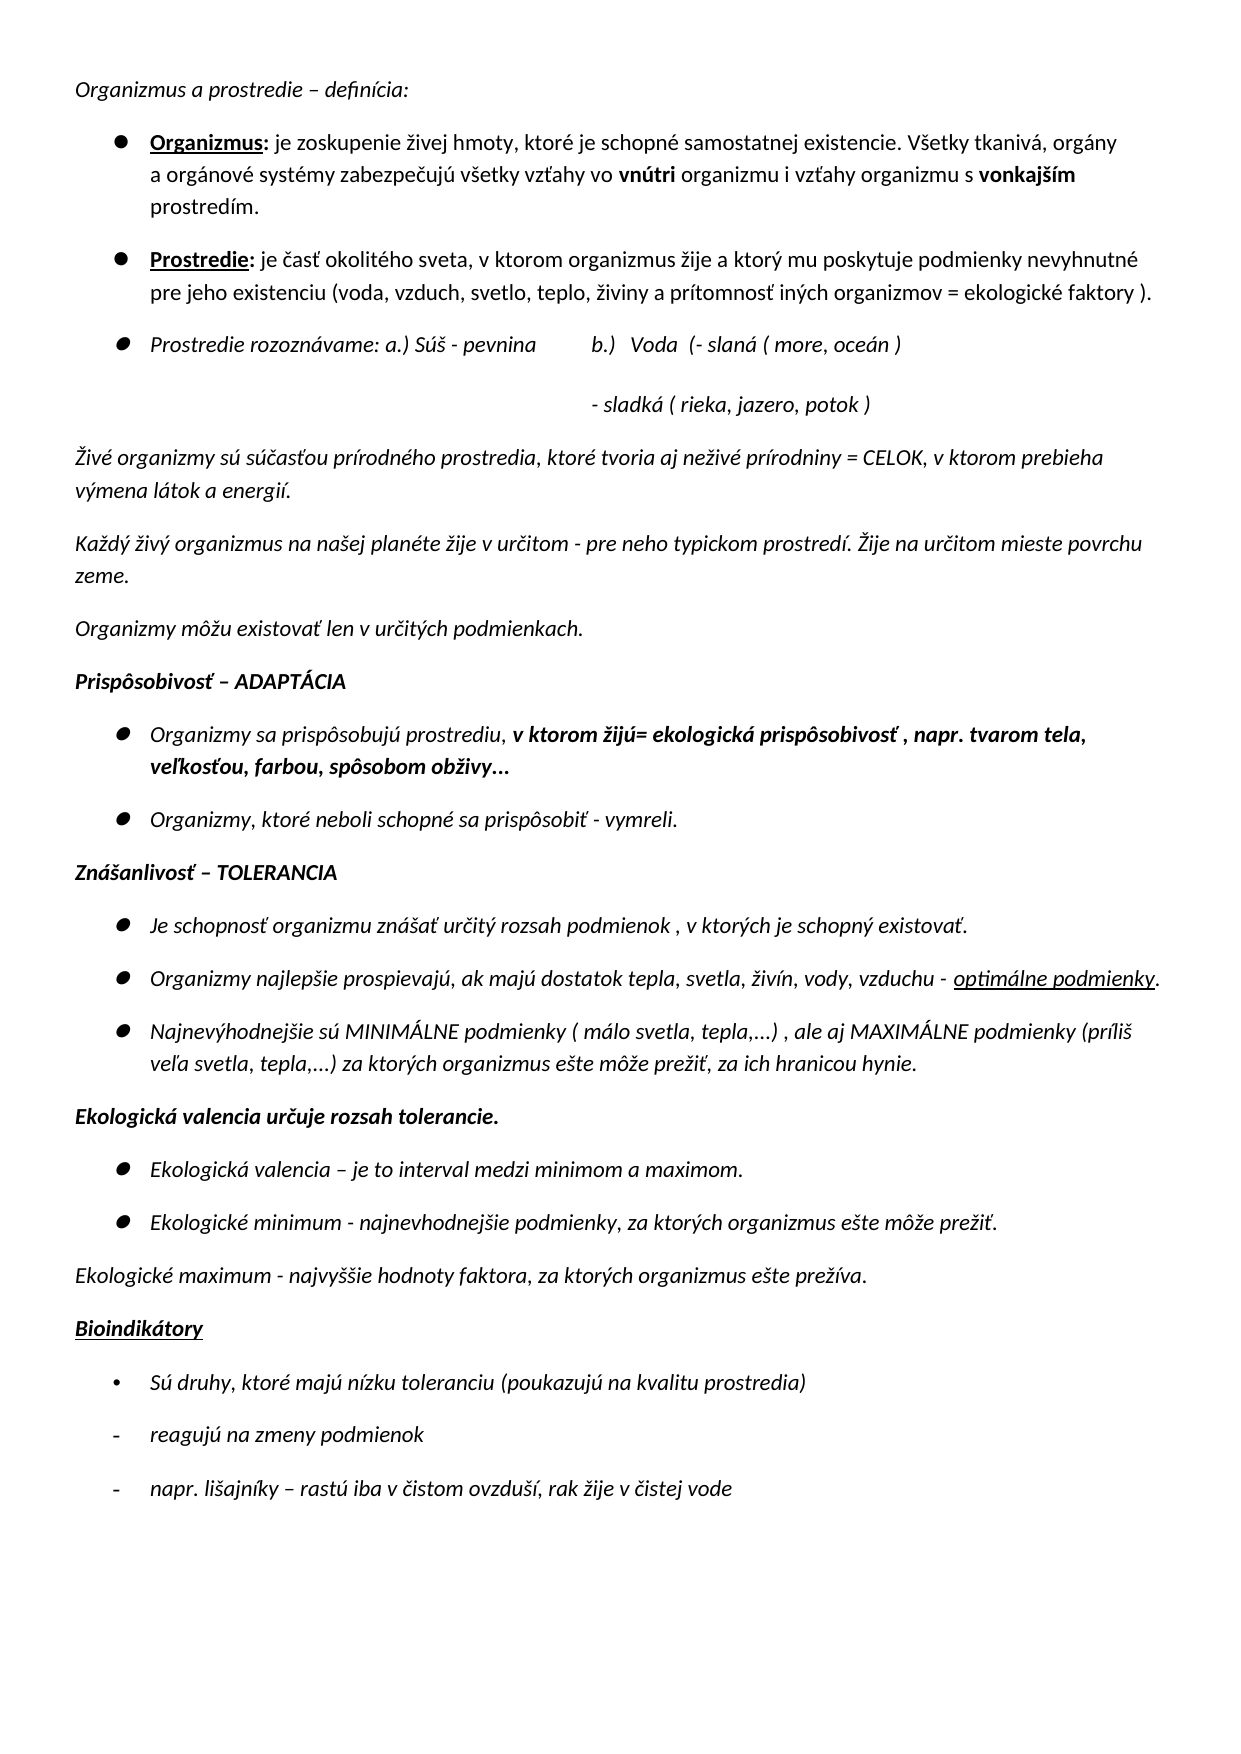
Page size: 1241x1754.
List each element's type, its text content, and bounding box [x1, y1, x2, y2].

list Prostredie rozoznávame: a.) Súš - pevnina b.) Voda (- slaná ( more, oceán ) [112, 331, 1165, 359]
text - sladká ( rieka, jazero, potok ) [555, 391, 1165, 418]
list Organizmy, ktoré neboli schopné sa prispôsobiť - vymreli. [112, 805, 1165, 833]
list Ekologické minimum - najnevhodnejšie podmienky, za ktorých organizmus ešte môže prežiť. [112, 1208, 1165, 1237]
list napr. lišajníky – rastú iba v čistom ovzduší, rak žije v čistej vode [112, 1474, 1165, 1502]
text Organizmus a prostredie – definícia: [75, 75, 1165, 103]
text Bioindikátory [75, 1314, 1165, 1343]
list Organizmy najlepšie prospievajú, ak majú dostatok tepla, svetla, živín, vody, vzduchu - optimálne podmienky. [112, 964, 1165, 992]
list Organizmus: je zoskupenie živej hmoty, ktoré je schopné samostatnej existencie. Všetky tkanivá, orgány a orgánové systémy zabezpečujú všetky vzťahy vo vnútri organizmu i vzťahy organizmu s vonkajším prostredím. [112, 128, 1165, 220]
list Prostredie: je časť okolitého sveta, v ktorom organizmus žije a ktorý mu poskytuje podmienky nevyhnutné pre jeho existenciu (voda, vzduch, svetlo, teplo, živiny a prítomnosť iných organizmov = ekologické faktory ). [112, 245, 1165, 306]
list Organizmy sa prispôsobujú prostrediu, v ktorom žijú= ekologická prispôsobivosť , napr. tvarom tela, veľkosťou, farbou, spôsobom obživy... [112, 720, 1165, 780]
list reagujú na zmeny podmienok [112, 1421, 1165, 1449]
text Znášanlivosť – TOLERANCIA [75, 858, 1165, 886]
text Každý živý organizmus na našej planéte žije v určitom - pre neho typickom prostredí. Žije na určitom mieste povrchu zeme. [75, 529, 1165, 589]
text Ekologická valencia určuje rozsah tolerancie. [75, 1102, 1165, 1131]
text Prispôsobivosť – ADAPTÁCIA [75, 667, 1165, 695]
list Je schopnosť organizmu znášať určitý rozsah podmienok , v ktorých je schopný existovať. [112, 911, 1165, 939]
list Najnevýhodnejšie sú MINIMÁLNE podmienky ( málo svetla, tepla,...) , ale aj MAXIMÁLNE podmienky (príliš veľa svetla, tepla,...) za ktorých organizmus ešte môže prežiť, za ich hranicou hynie. [112, 1017, 1165, 1077]
list Sú druhy, ktoré majú nízku toleranciu (poukazujú na kvalitu prostredia) [112, 1368, 1165, 1396]
text Živé organizmy sú súčasťou prírodného prostredia, ktoré tvoria aj neživé prírodniny = CELOK, v ktorom prebieha výmena látok a energií. [75, 443, 1165, 504]
text Organizmy môžu existovať len v určitých podmienkach. [75, 614, 1165, 642]
list Ekologická valencia – je to interval medzi minimom a maximom. [112, 1156, 1165, 1183]
text Ekologické maximum - najvyššie hodnoty faktora, za ktorých organizmus ešte prežíva. [75, 1262, 1165, 1289]
